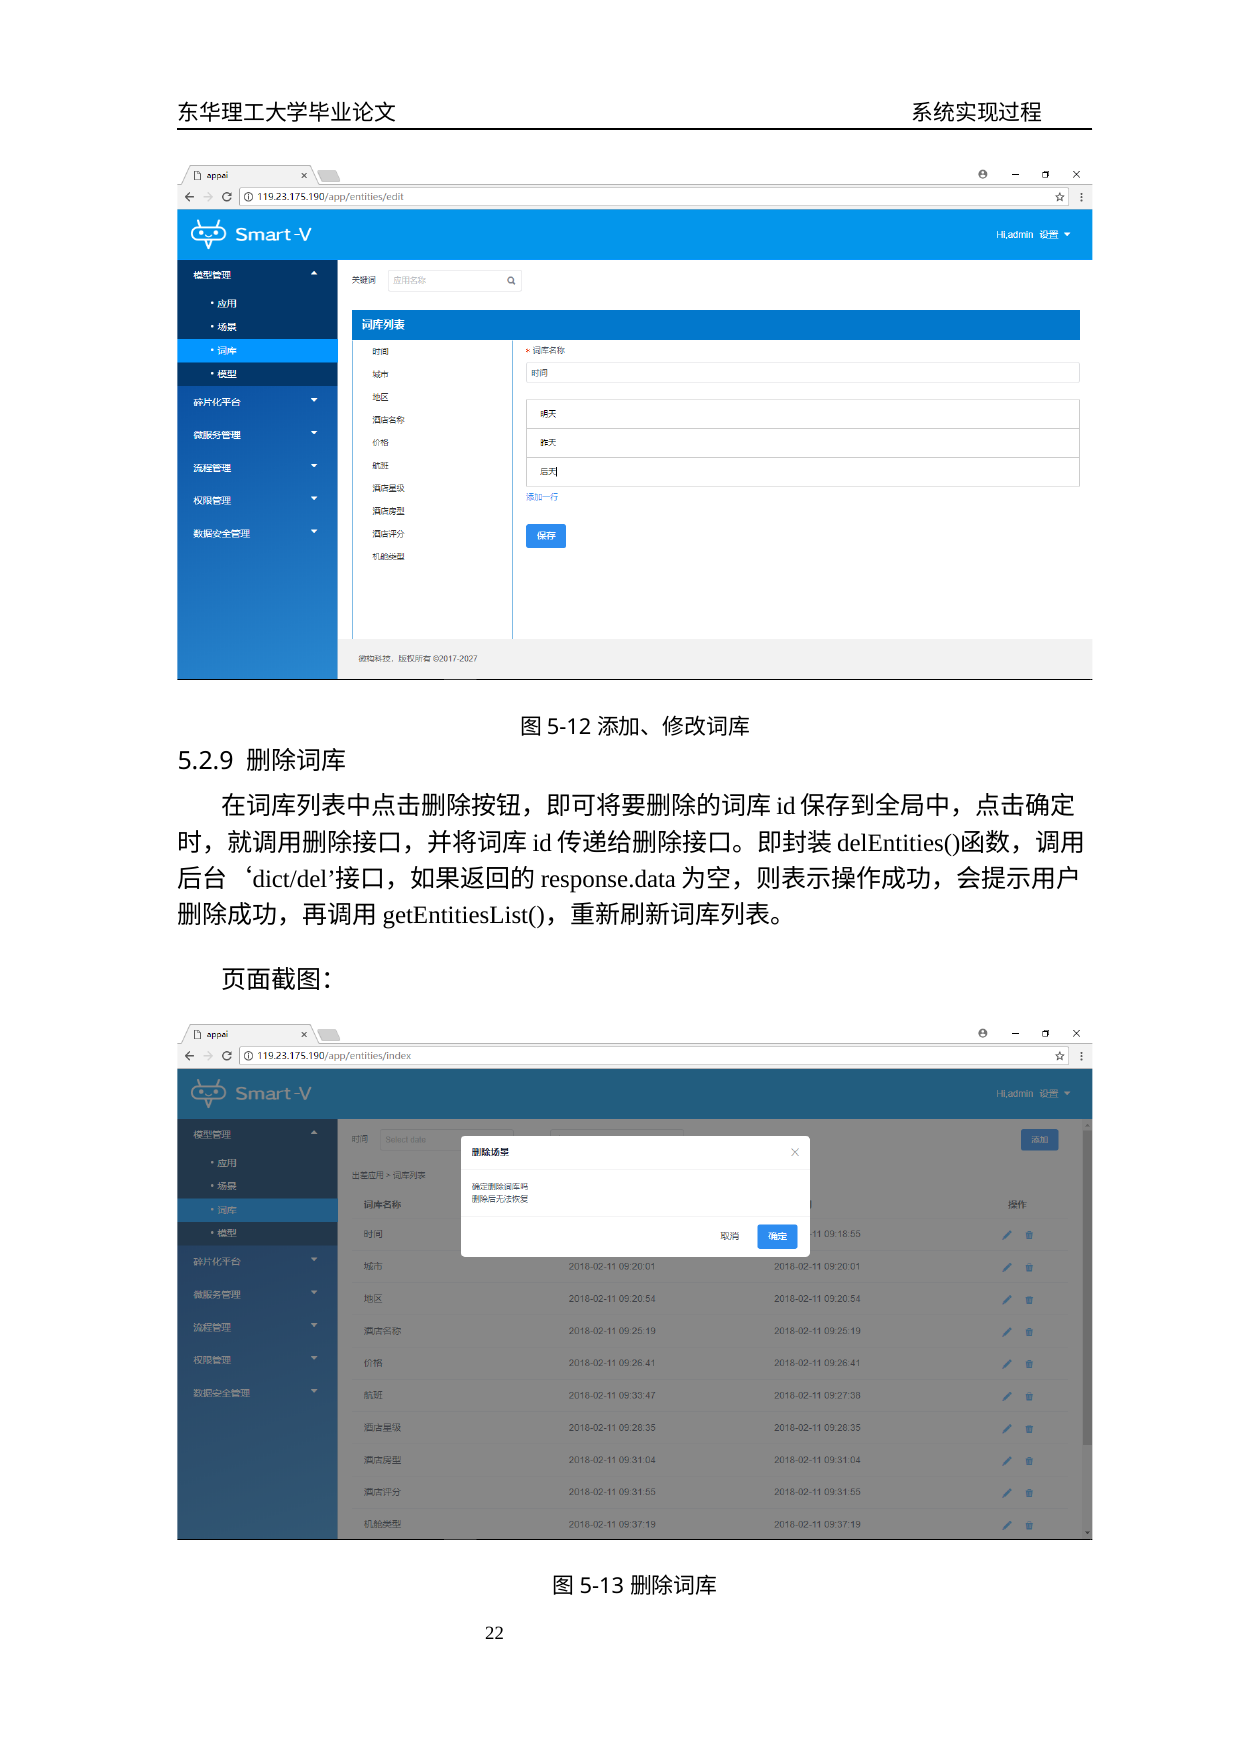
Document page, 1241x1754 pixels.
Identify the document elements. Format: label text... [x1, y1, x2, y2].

text 图 5-12 添加、修改词库 [177, 709, 1092, 741]
subtitle 5.2.9 删除词库 [177, 741, 1092, 777]
picture [177, 1024, 1093, 1540]
text 图 5-13 删除词库 [177, 1568, 1092, 1600]
text 页面截图： [177, 959, 1092, 996]
picture [177, 165, 1093, 680]
text 在词库列表中点击删除按钮，即可将要删除的词库id保存到全局中，点击确定时，就调用删除接口，并将词库id传递给删除接口。即封装delEntities()函数，调用后台‘dict/del’接口，如果返回的response.data为空，则表示操作成功，会提示用户删除成功，再调用getEntitiesList()，重新刷新词库列表。 [177, 786, 1092, 931]
